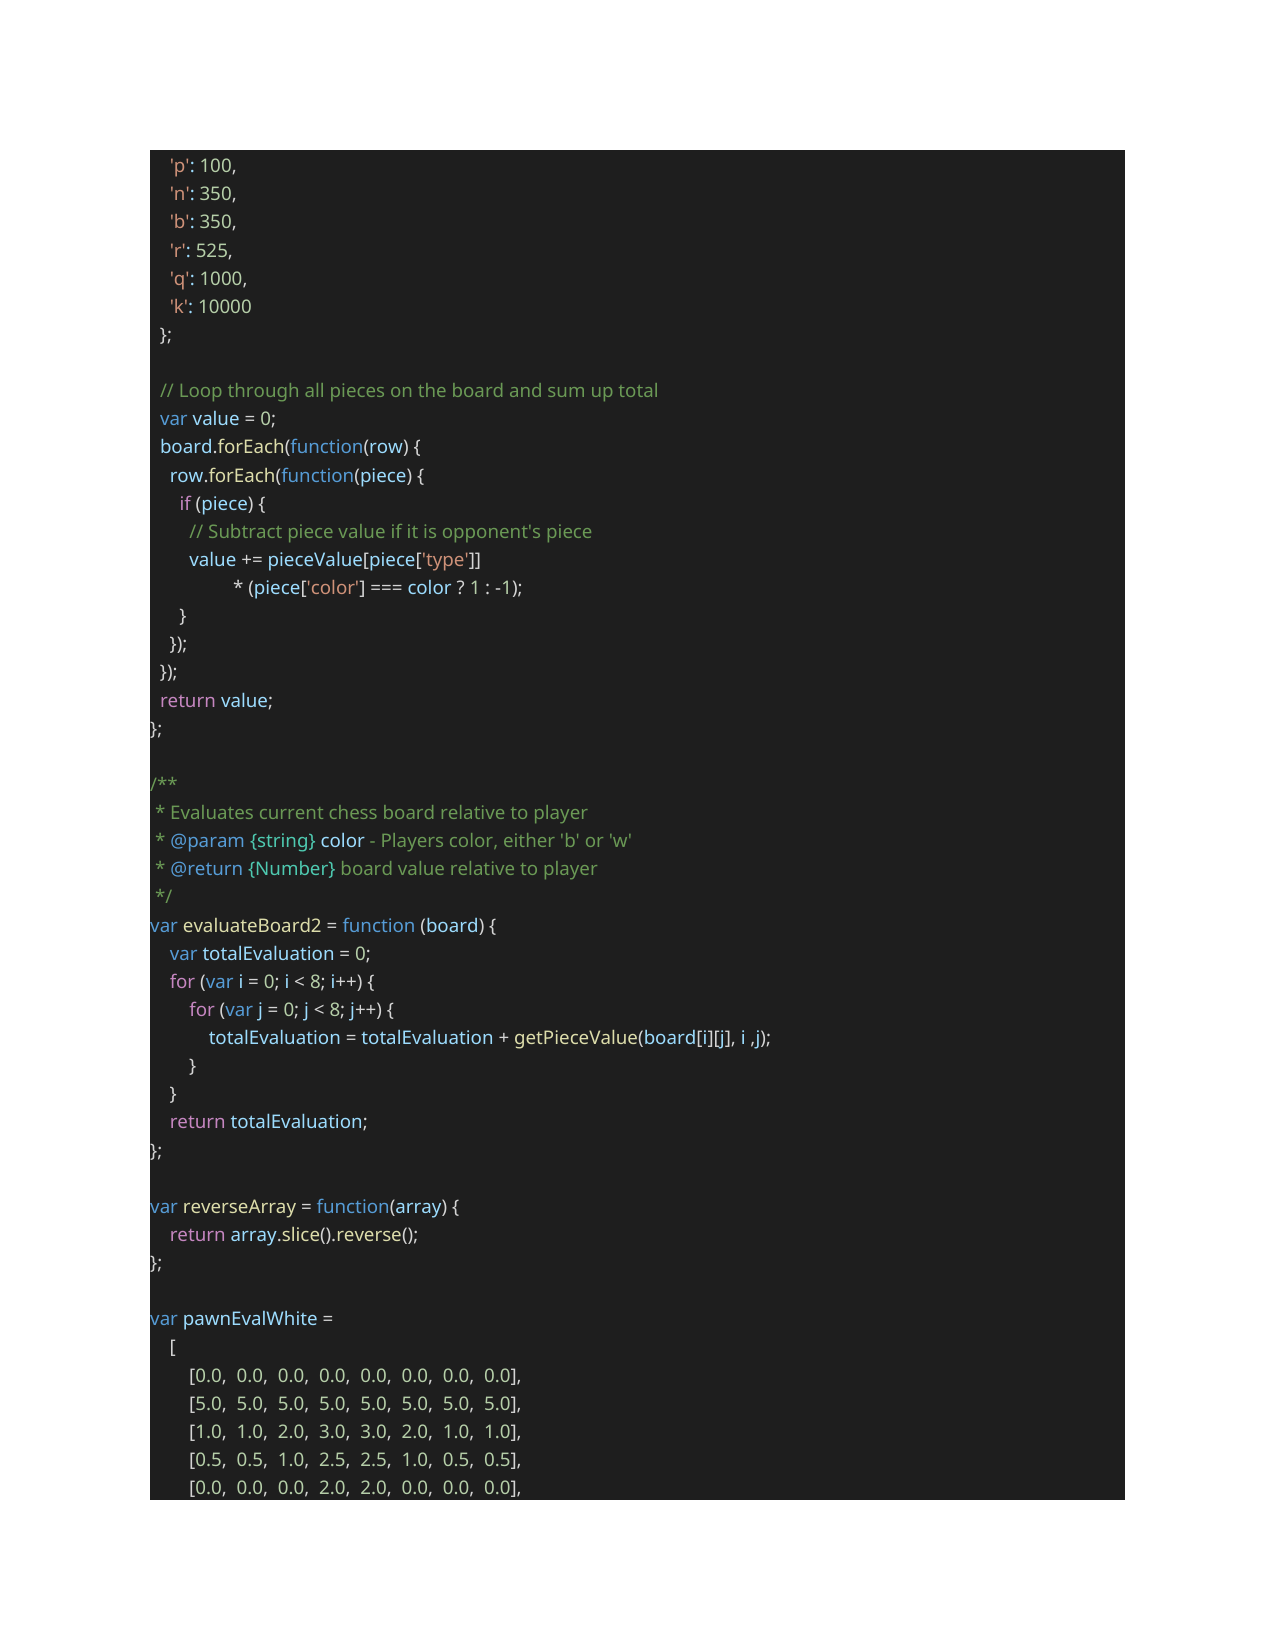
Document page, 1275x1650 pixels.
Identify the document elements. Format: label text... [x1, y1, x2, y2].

text 'q': 1000, [150, 262, 1125, 291]
text 'n': 350, [150, 178, 1125, 206]
text }; [150, 1134, 1125, 1162]
text [0.0, 0.0, 0.0, 0.0, 0.0, 0.0, 0.0, 0.0], [150, 1359, 1125, 1387]
text for (var i = 0; i < 8; i++) { [150, 966, 1125, 994]
text [1.0, 1.0, 2.0, 3.0, 3.0, 2.0, 1.0, 1.0], [150, 1416, 1125, 1444]
text */ [150, 881, 1125, 909]
text [0.5, 0.5, 1.0, 2.5, 2.5, 1.0, 0.5, 0.5], [150, 1444, 1125, 1472]
text var reverseArray = function(array) { [150, 1191, 1125, 1219]
text } [150, 1078, 1125, 1106]
text /** [150, 769, 1125, 797]
text 'k': 10000 [150, 291, 1125, 319]
text }); [150, 656, 1125, 684]
text totalEvaluation = totalEvaluation + getPieceValue(board[i][j], i ,j); [150, 1022, 1125, 1050]
text * Evaluates current chess board relative to player [150, 797, 1125, 825]
text [5.0, 5.0, 5.0, 5.0, 5.0, 5.0, 5.0, 5.0], [150, 1387, 1125, 1416]
text // Subtract piece value if it is opponent's piece [150, 516, 1125, 544]
text * (piece['color'] === color ? 1 : -1); [150, 572, 1125, 600]
text // Loop through all pieces on the board and sum up total [150, 375, 1125, 403]
text row.forEach(function(piece) { [150, 459, 1125, 487]
text if (piece) { [150, 487, 1125, 516]
text return array.slice().reverse(); [150, 1219, 1125, 1247]
text }; [150, 1247, 1125, 1275]
text } [150, 1050, 1125, 1078]
text for (var j = 0; j < 8; j++) { [150, 994, 1125, 1022]
text value += pieceValue[piece['type']] [150, 544, 1125, 572]
text var totalEvaluation = 0; [150, 937, 1125, 966]
text var pawnEvalWhite = [150, 1303, 1125, 1331]
text 'b': 350, [150, 206, 1125, 234]
text var value = 0; [150, 403, 1125, 431]
text board.forEach(function(row) { [150, 431, 1125, 459]
text }; [150, 712, 1125, 741]
text var evaluateBoard2 = function (board) { [150, 909, 1125, 937]
text * @return {Number} board value relative to player [150, 853, 1125, 881]
text return value; [150, 684, 1125, 712]
text [ [150, 1331, 1125, 1359]
text * @param {string} color - Players color, either 'b' or 'w' [150, 825, 1125, 853]
text 'r': 525, [150, 234, 1125, 262]
text } [150, 600, 1125, 628]
text }); [150, 628, 1125, 656]
text }; [150, 319, 1125, 347]
text return totalEvaluation; [150, 1106, 1125, 1134]
text [0.0, 0.0, 0.0, 2.0, 2.0, 0.0, 0.0, 0.0], [150, 1472, 1125, 1500]
text 'p': 100, [150, 150, 1125, 178]
